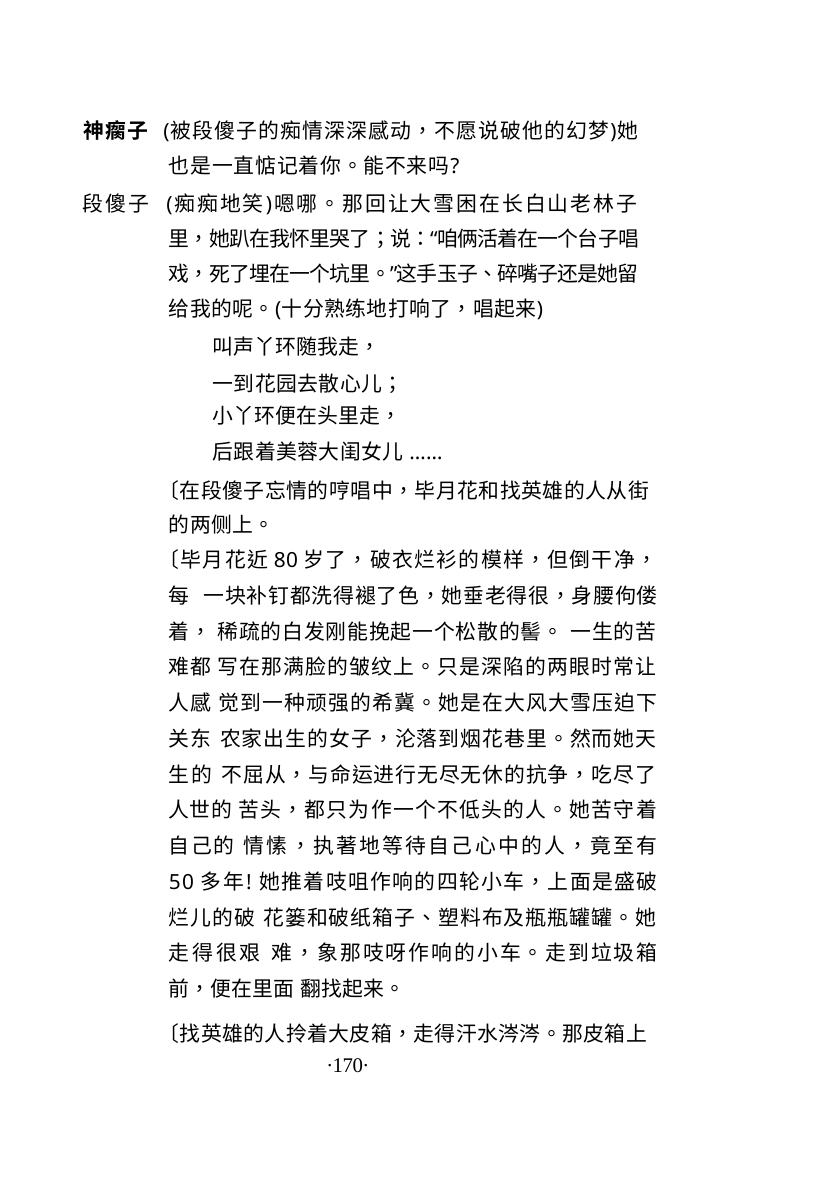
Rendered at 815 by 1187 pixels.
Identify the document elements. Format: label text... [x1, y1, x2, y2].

text 神瘸子 (被段傻子的痴情深深感动，不愿说破他的幻梦)她 也是一直惦记着你。能不来吗? [83, 116, 654, 179]
text 〔毕月花近80岁了，破衣烂衫的模样，但倒干净，每 一块补钉都洗得褪了色，她垂老得很，身腰佝偻着， 稀疏的白发刚能挽起一个松散的髻。 一生的苦难都 写在那满脸的皱纹上。只是深陷的两眼时常让人感 觉到一种顽强的希冀。她是在大风大雪压迫下关东 农家出生的女子，沦落到烟花巷里。然而她天生的 不屈从，与命运进行无尽无休的抗争，吃尽了人世的 苦头，都只为作一个不低头的人。她苦守着自己的 情愫，执著地等待自己心中的人，竟至有50多年! 她推着吱咀作响的四轮小车，上面是盛破烂儿的破 花篓和破纸箱子、塑料布及瓶瓶罐罐。她走得很艰 难，象那吱呀作响的小车。走到垃圾箱前，便在里面 翻找起来。 [158, 545, 657, 1002]
text 后跟着美蓉大闺女儿 …… [212, 438, 692, 465]
text 叫声丫环随我走， [212, 334, 692, 360]
text 段傻子 (痴痴地笑)嗯哪。那回让大雪困在长白山老林子 里，她趴在我怀里哭了；说：“咱俩活着在一个台子唱 戏，死了埋在一个坑里。”这手玉子、碎嘴子还是她留 给我的呢。(十分熟练地打响了，唱起来) [82, 189, 652, 322]
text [158, 1019, 649, 1047]
text 〔在段傻子忘情的哼唱中，毕月花和找英雄的人从街 的两侧上。 [158, 476, 651, 539]
text 一到花园去散心儿； 小丫环便在头里走， [212, 369, 404, 429]
